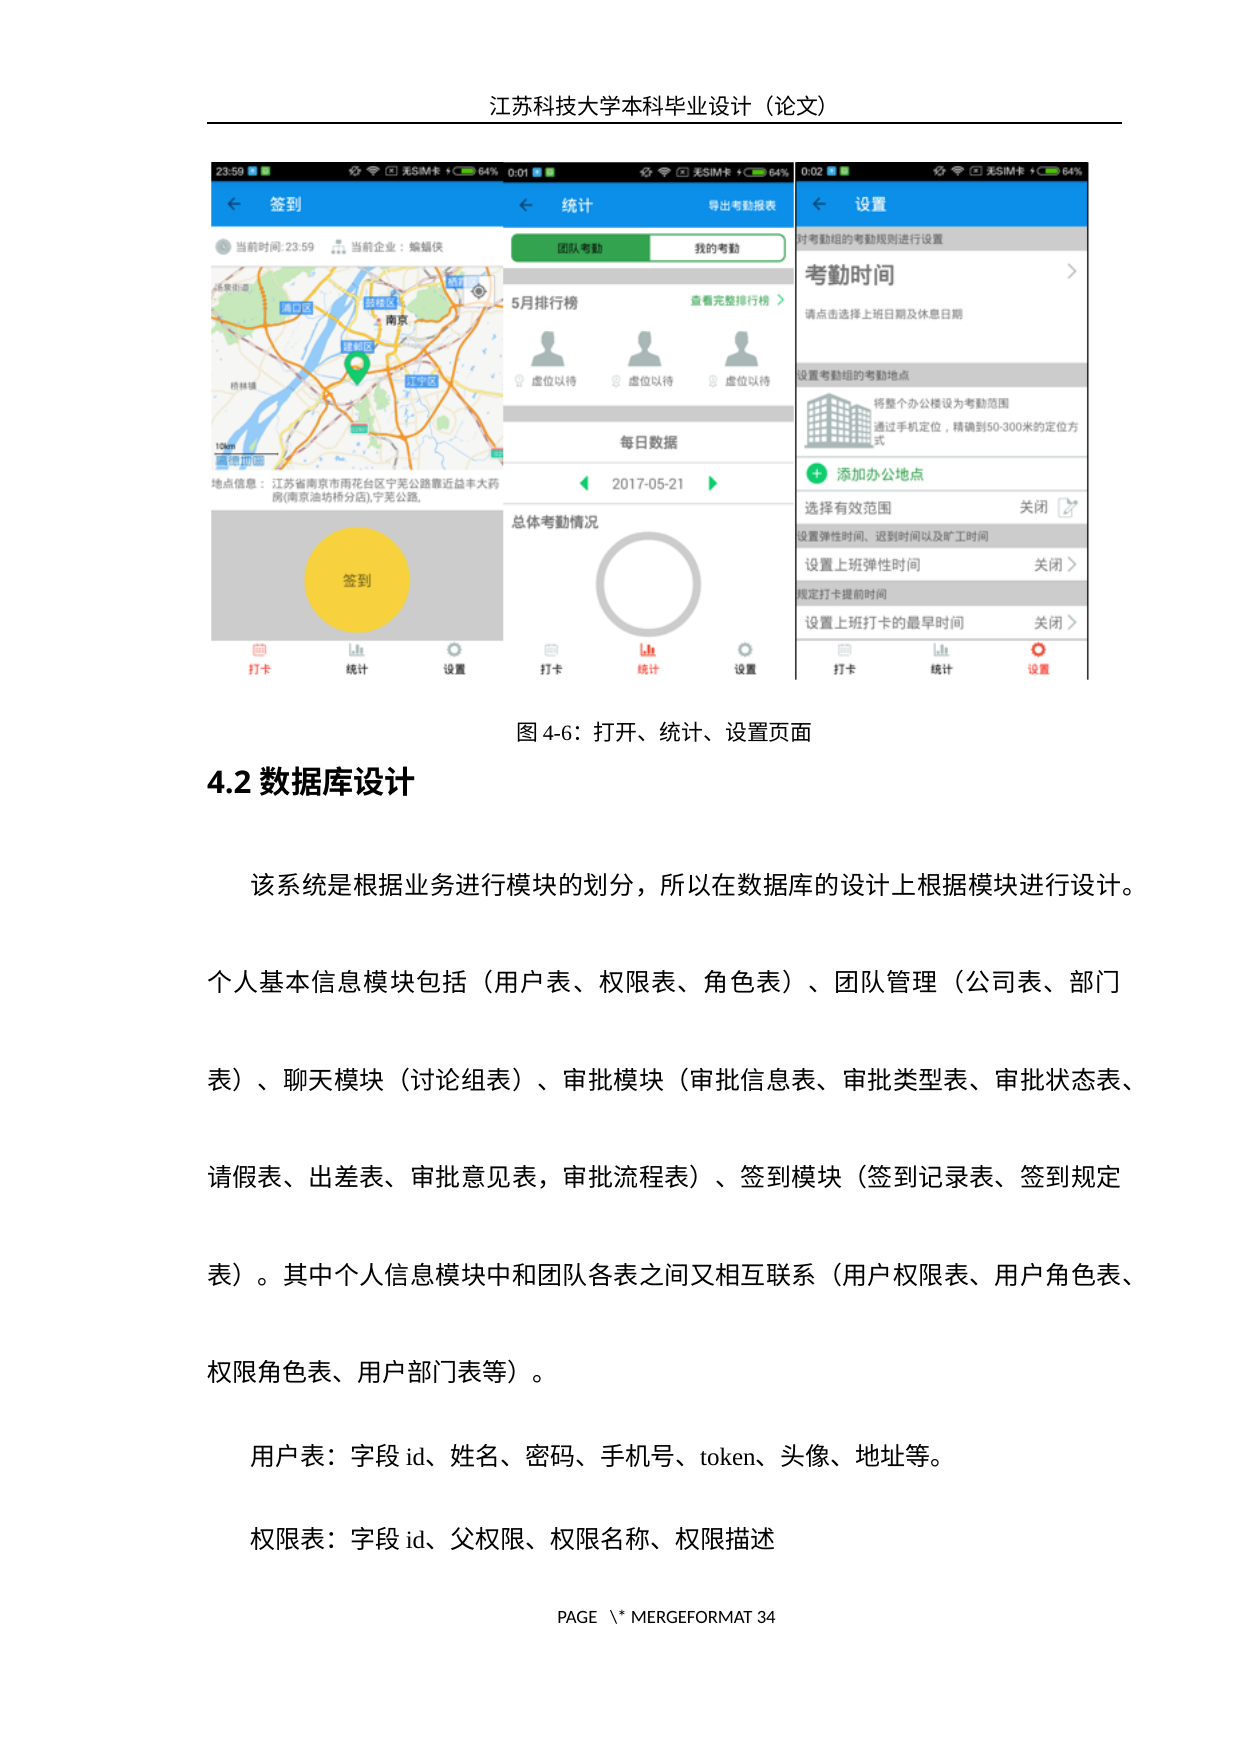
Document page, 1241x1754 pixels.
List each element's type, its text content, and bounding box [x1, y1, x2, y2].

text 该系统是根据业务进行模块的划分，所以在数据库的设计上根据模块进行设计。个人基本信息模块包括（用户表、权限表、角色表）、团队管理（公司表、部门表）、聊天模块（讨论组表）、审批模块（审批信息表、审批类型表、审批状态表、请假表、出差表、审批意见表，审批流程表）、签到模块（签到记录表、签到规定表）。其中个人信息模块中和团队各表之间又相互联系（用户权限表、用户角色表、权限角色表、用户部门表等）。 [207, 851, 1122, 1403]
text 权限表：字段id、父权限、权限名称、权限描述 [207, 1505, 1122, 1570]
picture [206, 162, 1098, 696]
text 用户表：字段id、姓名、密码、手机号、token、头像、地址等。 [207, 1422, 1122, 1487]
subtitle 4.2 数据库设计 [207, 747, 1122, 812]
text 图4-6：打开、统计、设置页面 [207, 714, 1122, 747]
